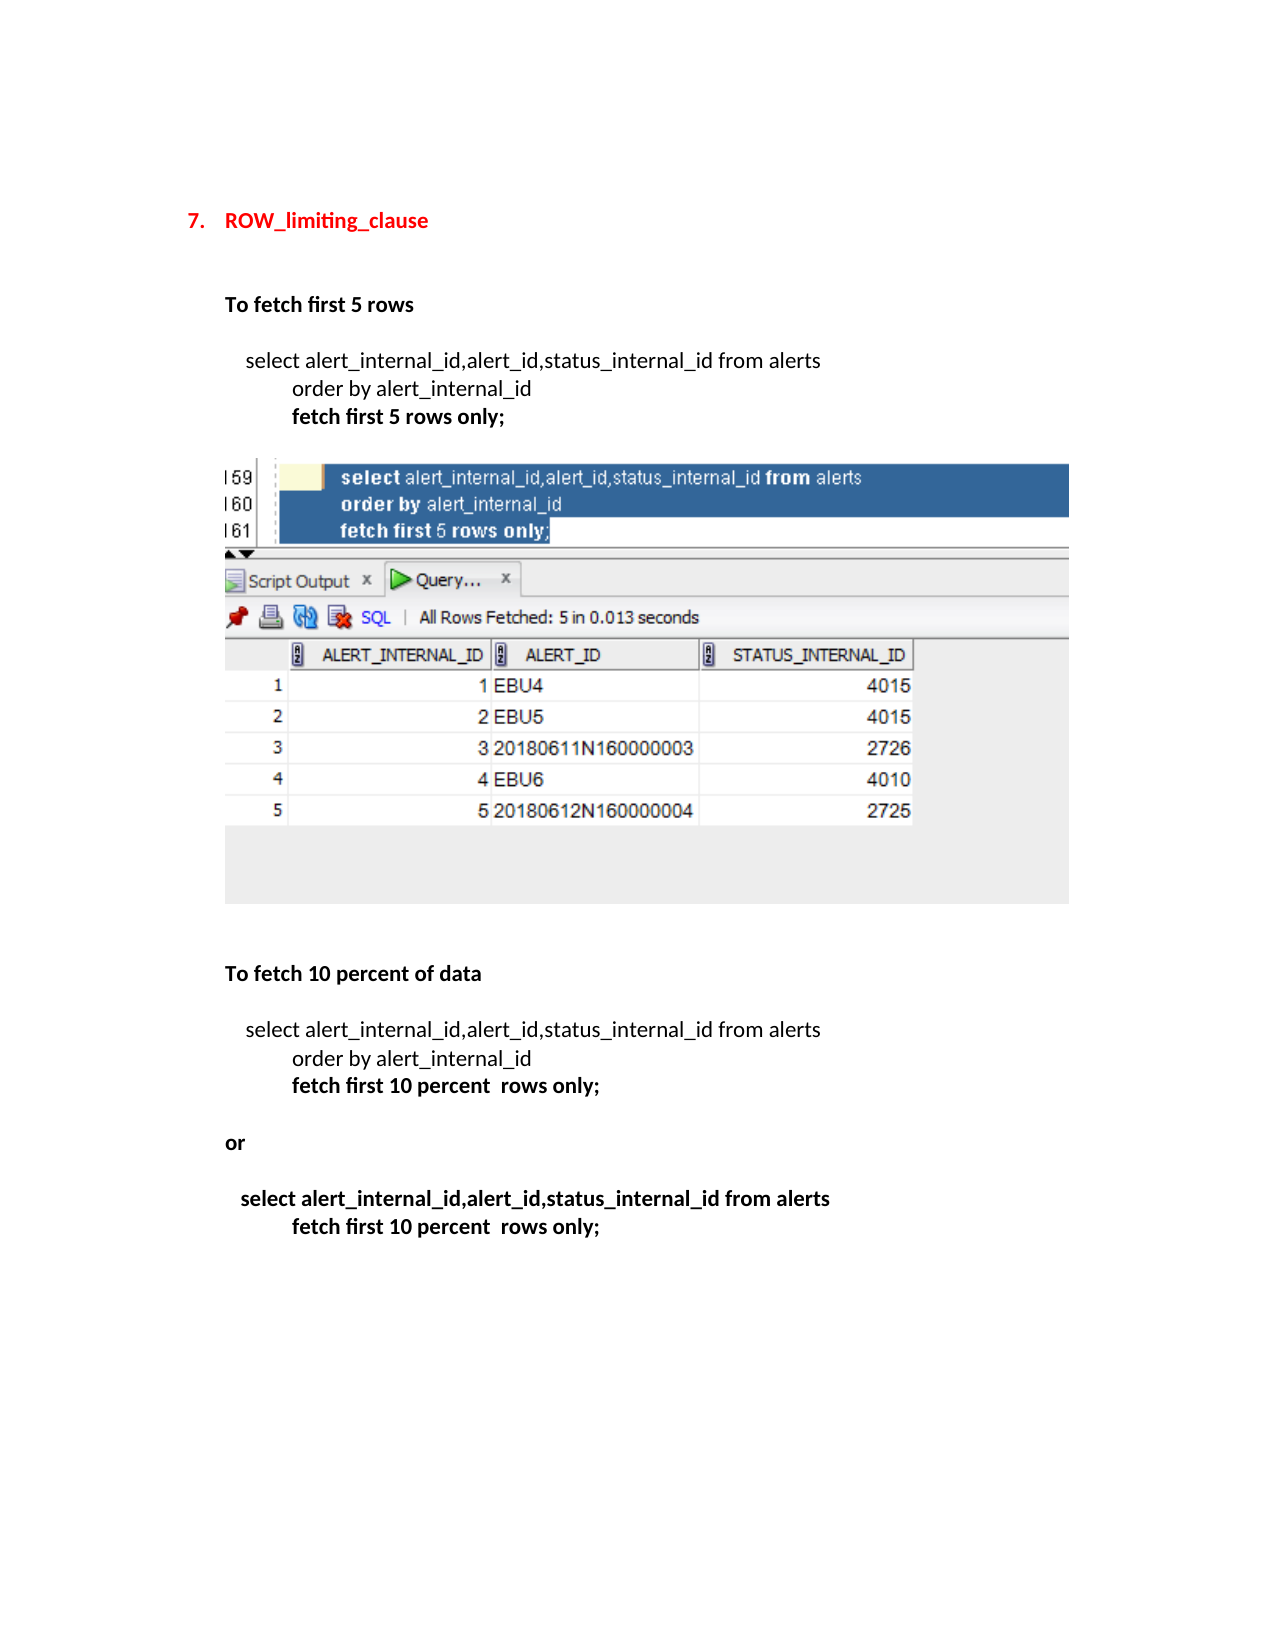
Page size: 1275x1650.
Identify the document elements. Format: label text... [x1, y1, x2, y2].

text or [225, 1128, 1125, 1156]
list ROW_limiting_clause [187, 206, 1125, 234]
text order by alert_internal_id [225, 1044, 1125, 1072]
text select alert_internal_id,alert_id,status_internal_id from alerts [225, 1016, 1125, 1044]
picture [225, 458, 1069, 904]
text fetch first 5 rows only; [225, 402, 1125, 430]
text To fetch 10 percent of data [225, 959, 1125, 988]
text fetch first 10 percent rows only; [225, 1212, 1125, 1240]
text select alert_internal_id,alert_id,status_internal_id from alerts [225, 1184, 1125, 1212]
text To fetch first 5 rows [225, 290, 1125, 318]
text fetch first 10 percent rows only; [225, 1072, 1125, 1100]
text select alert_internal_id,alert_id,status_internal_id from alerts [225, 346, 1125, 374]
text order by alert_internal_id [225, 374, 1125, 402]
